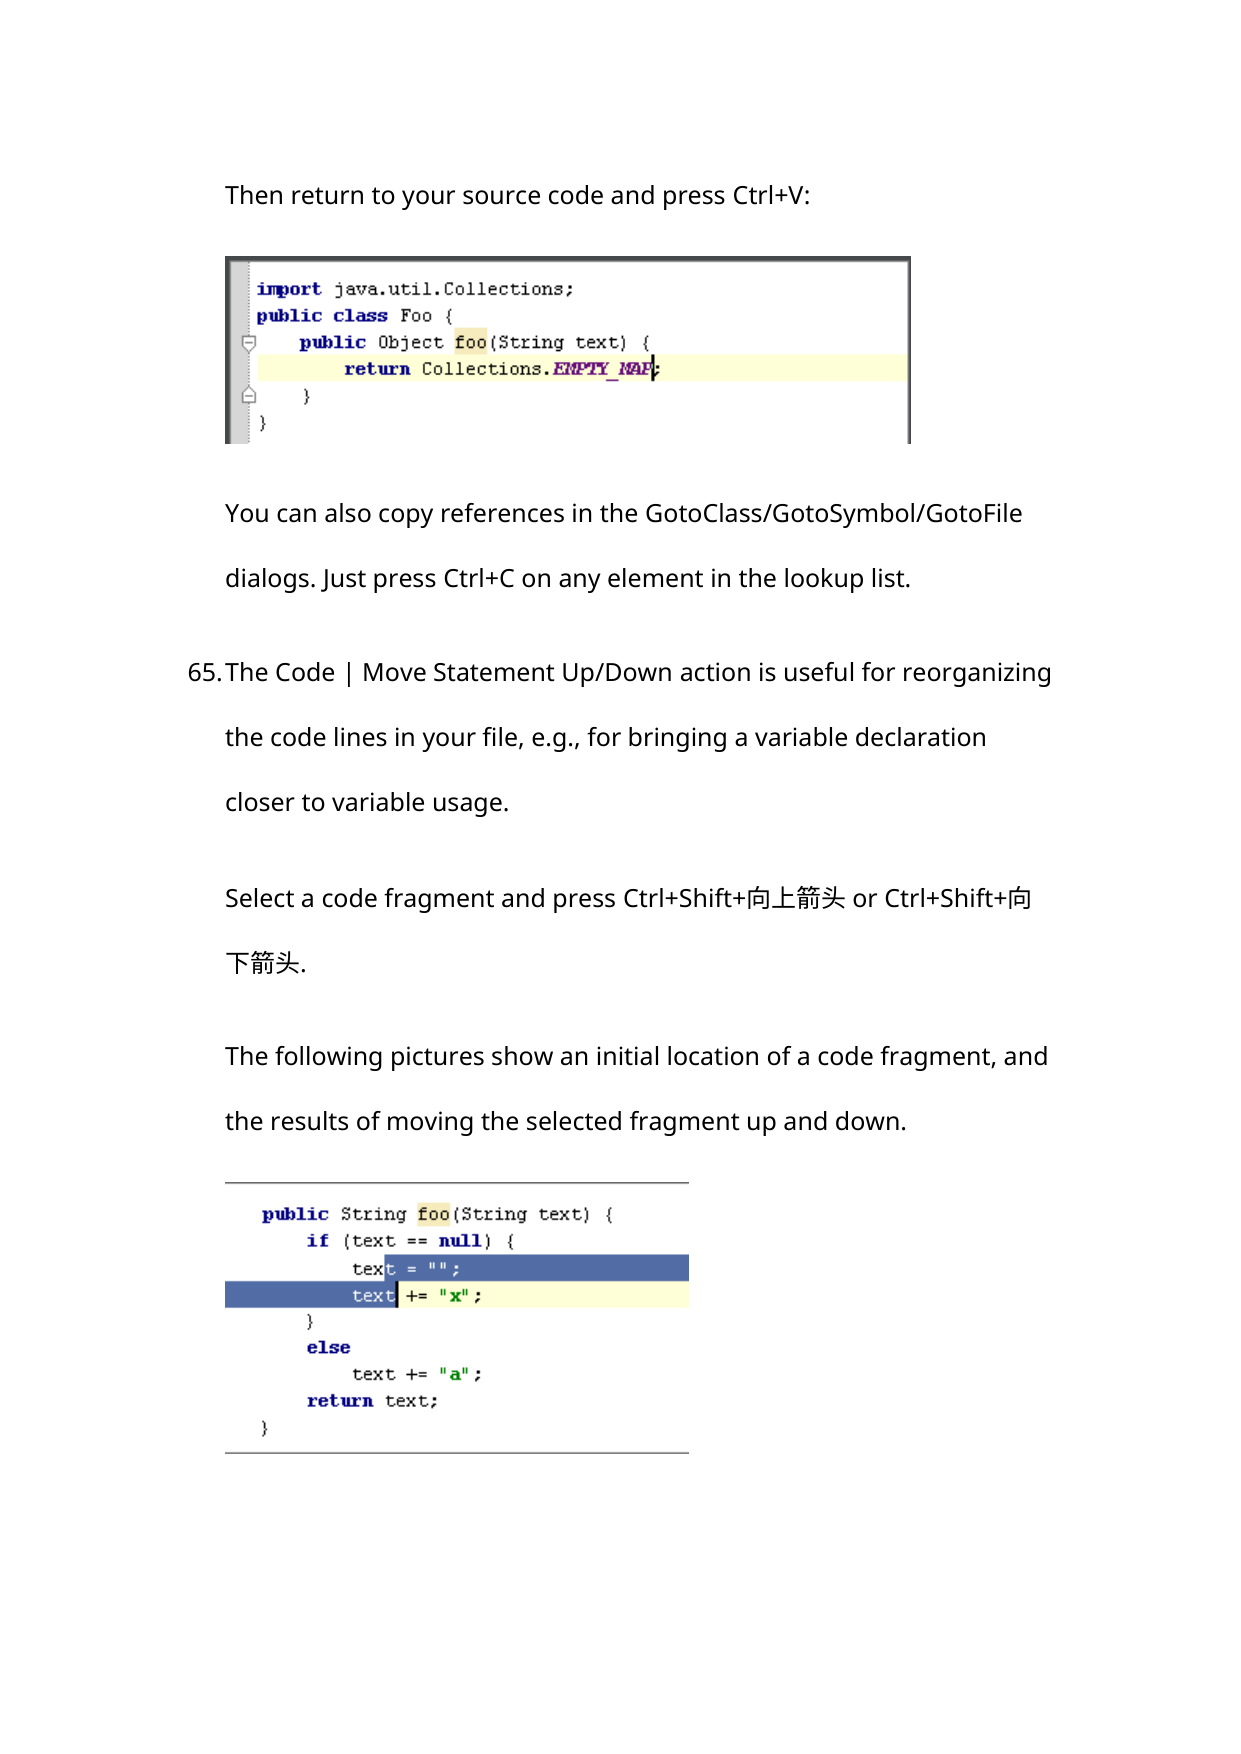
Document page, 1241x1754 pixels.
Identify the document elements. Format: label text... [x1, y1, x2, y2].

text Then return to your source code and press Ctrl+V: [225, 639, 1053, 704]
picture [225, 480, 908, 607]
text You can also copy references in the GotoClass/GotoSymbol/GotoFile dialogs. Just press Ctrl+C on any element in the lookup list. [225, 958, 1053, 1088]
text For example, go to the java.util.Collections JDK class, place the cursor within the EMPTY-MAP field and press Ctrl+Alt+Shift+C: [225, 321, 1053, 451]
list The Code | Move Statement Up/Down action is useful for reorganizing the code lines in your file, e.g., for bringing a variable declaration closer to variable usage. [187, 1117, 1053, 1312]
list The Edit | Copy Reference action can be used to insert a reference to a field/method/class/file into the current position in the editor. [187, 162, 1053, 292]
text Select a code fragment and press Ctrl+Shift+向上箭头 or Ctrl+Shift+向下箭头. [225, 1341, 1053, 1471]
picture [225, 733, 911, 922]
